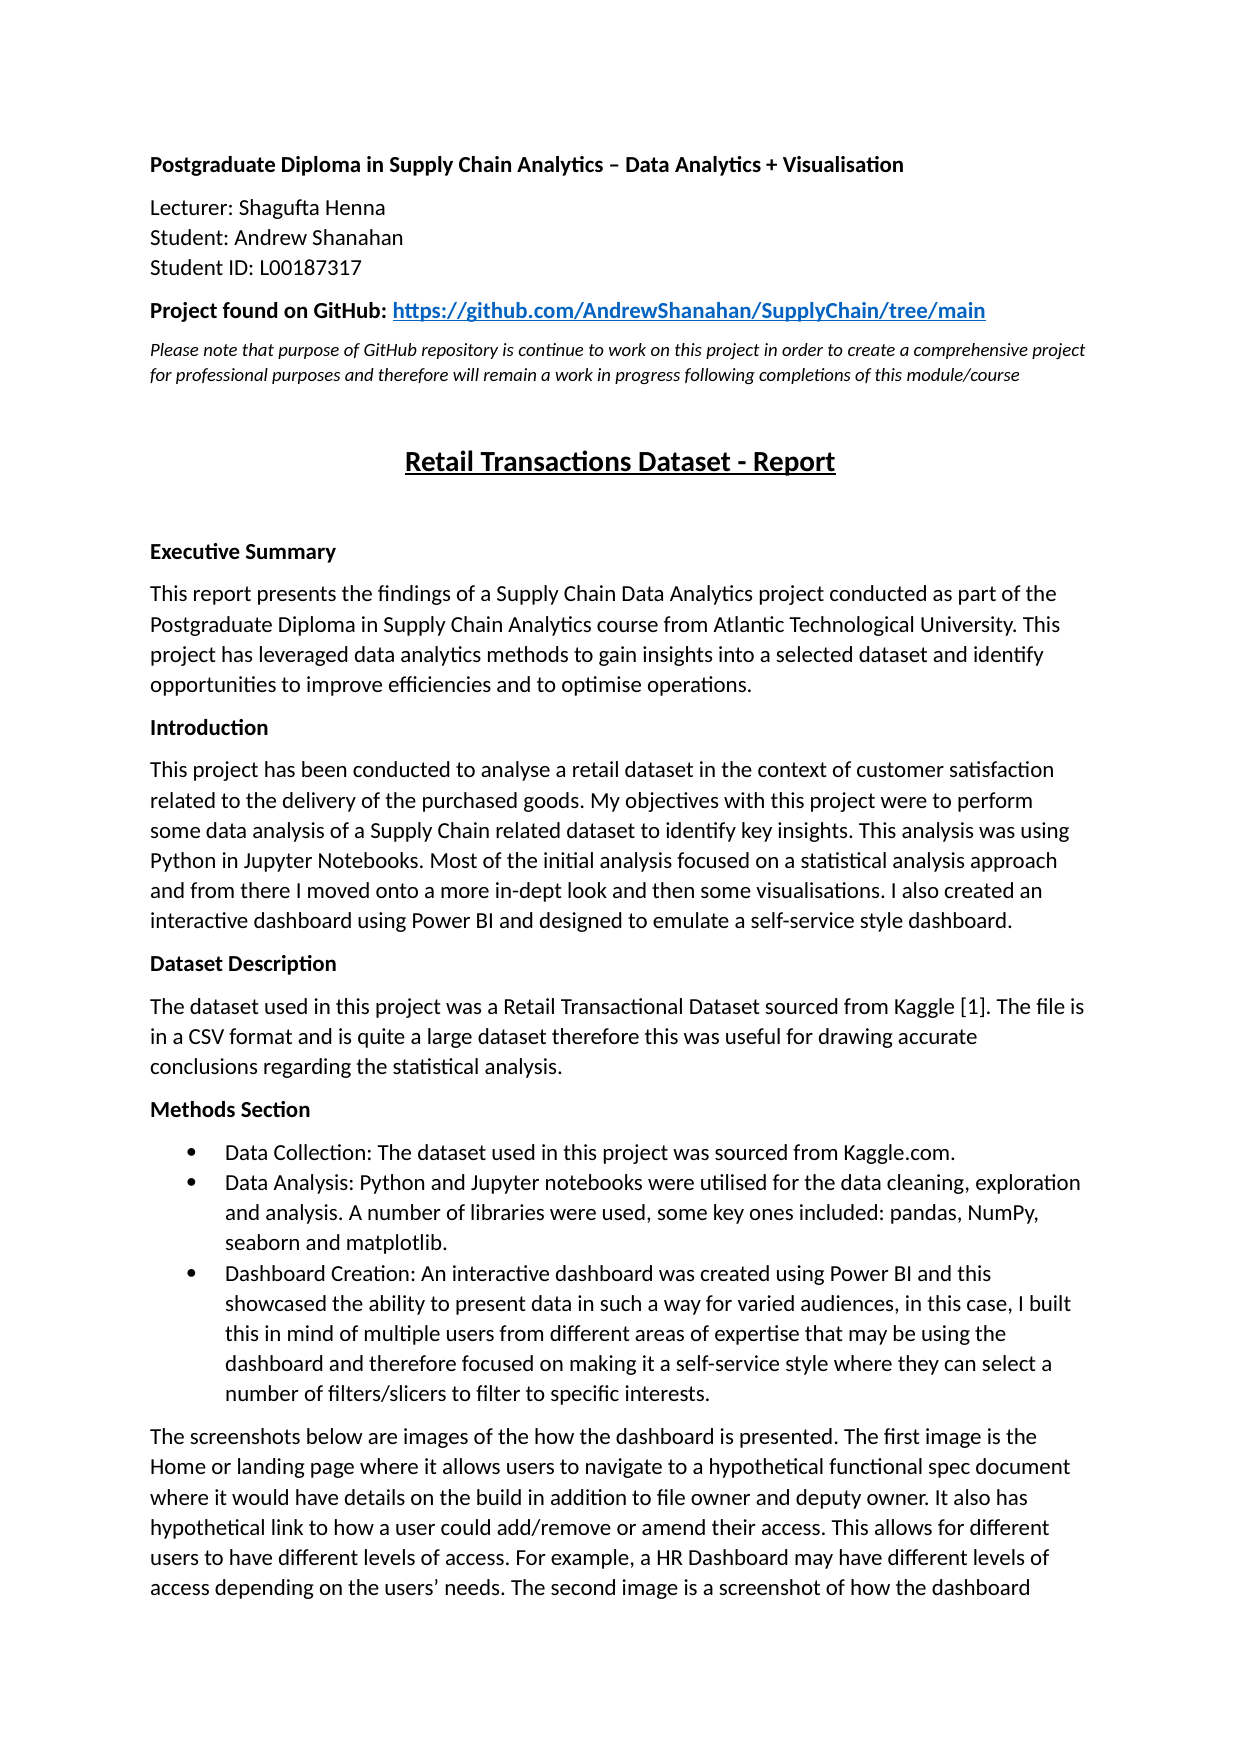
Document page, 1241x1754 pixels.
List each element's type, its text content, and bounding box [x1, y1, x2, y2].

text Retail Transactions Dataset - Report [150, 443, 1090, 479]
text Introduction [150, 713, 1090, 741]
list Data Analysis: Python and Jupyter notebooks were utilised for the data cleaning, exploration and analysis. A number of libraries were used, some key ones included: pandas, NumPy, seaborn and matplotlib. [187, 1168, 1090, 1256]
list Data Collection: The dataset used in this project was sourced from Kaggle.com. [187, 1138, 1090, 1166]
text Student ID: L00187317 [150, 253, 1090, 281]
list Dashboard Creation: An interactive dashboard was created using Power BI and this showcased the ability to present data in such a way for varied audiences, in this case, I built this in mind of multiple users from different areas of expertise that may be using the dashboard and therefore focused on making it a self-service style where they can select a number of filters/slicers to filter to specific interests. [187, 1259, 1090, 1407]
text Methods Section [150, 1095, 1090, 1123]
text Postgraduate Diploma in Supply Chain Analytics – Data Analytics + Visualisation [150, 150, 1090, 178]
text Project found on GitHub: https://github.com/AndrewShanahan/SupplyChain/tree/main [150, 296, 1090, 324]
text Please note that purpose of GitHub repository is continue to work on this project in order to create a comprehensive project for professional purposes and therefore will remain a work in progress following completions of this module/course [150, 338, 1090, 386]
text Dataset Description [150, 949, 1090, 977]
text Executive Summary [150, 537, 1090, 565]
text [150, 1422, 1090, 1601]
text This project has been conducted to analyse a retail dataset in the context of customer satisfaction related to the delivery of the purchased goods. My objectives with this project were to perform some data analysis of a Supply Chain related dataset to identify key insights. This analysis was using Python in Jupyter Notebooks. Most of the initial analysis focused on a statistical analysis approach and from there I moved onto a more in-dept look and then some visualisations. I also created an interactive dashboard using Power BI and designed to emulate a self-service style dashboard. [150, 756, 1090, 934]
text This report presents the findings of a Supply Chain Data Analytics project conducted as part of the Postgraduate Diploma in Supply Chain Analytics course from Atlantic Technological University. This project has leveraged data analytics methods to gain insights into a selected dataset and identify opportunities to improve efficiencies and to optimise operations. [150, 579, 1090, 698]
text Lecturer: Shagufta Henna [150, 193, 1090, 221]
text Student: Andrew Shanahan [150, 223, 1090, 251]
text The dataset used in this project was a Retail Transactional Dataset sourced from Kaggle [1]. The file is in a CSV format and is quite a large dataset therefore this was useful for drawing accurate conclusions regarding the statistical analysis. [150, 992, 1090, 1080]
